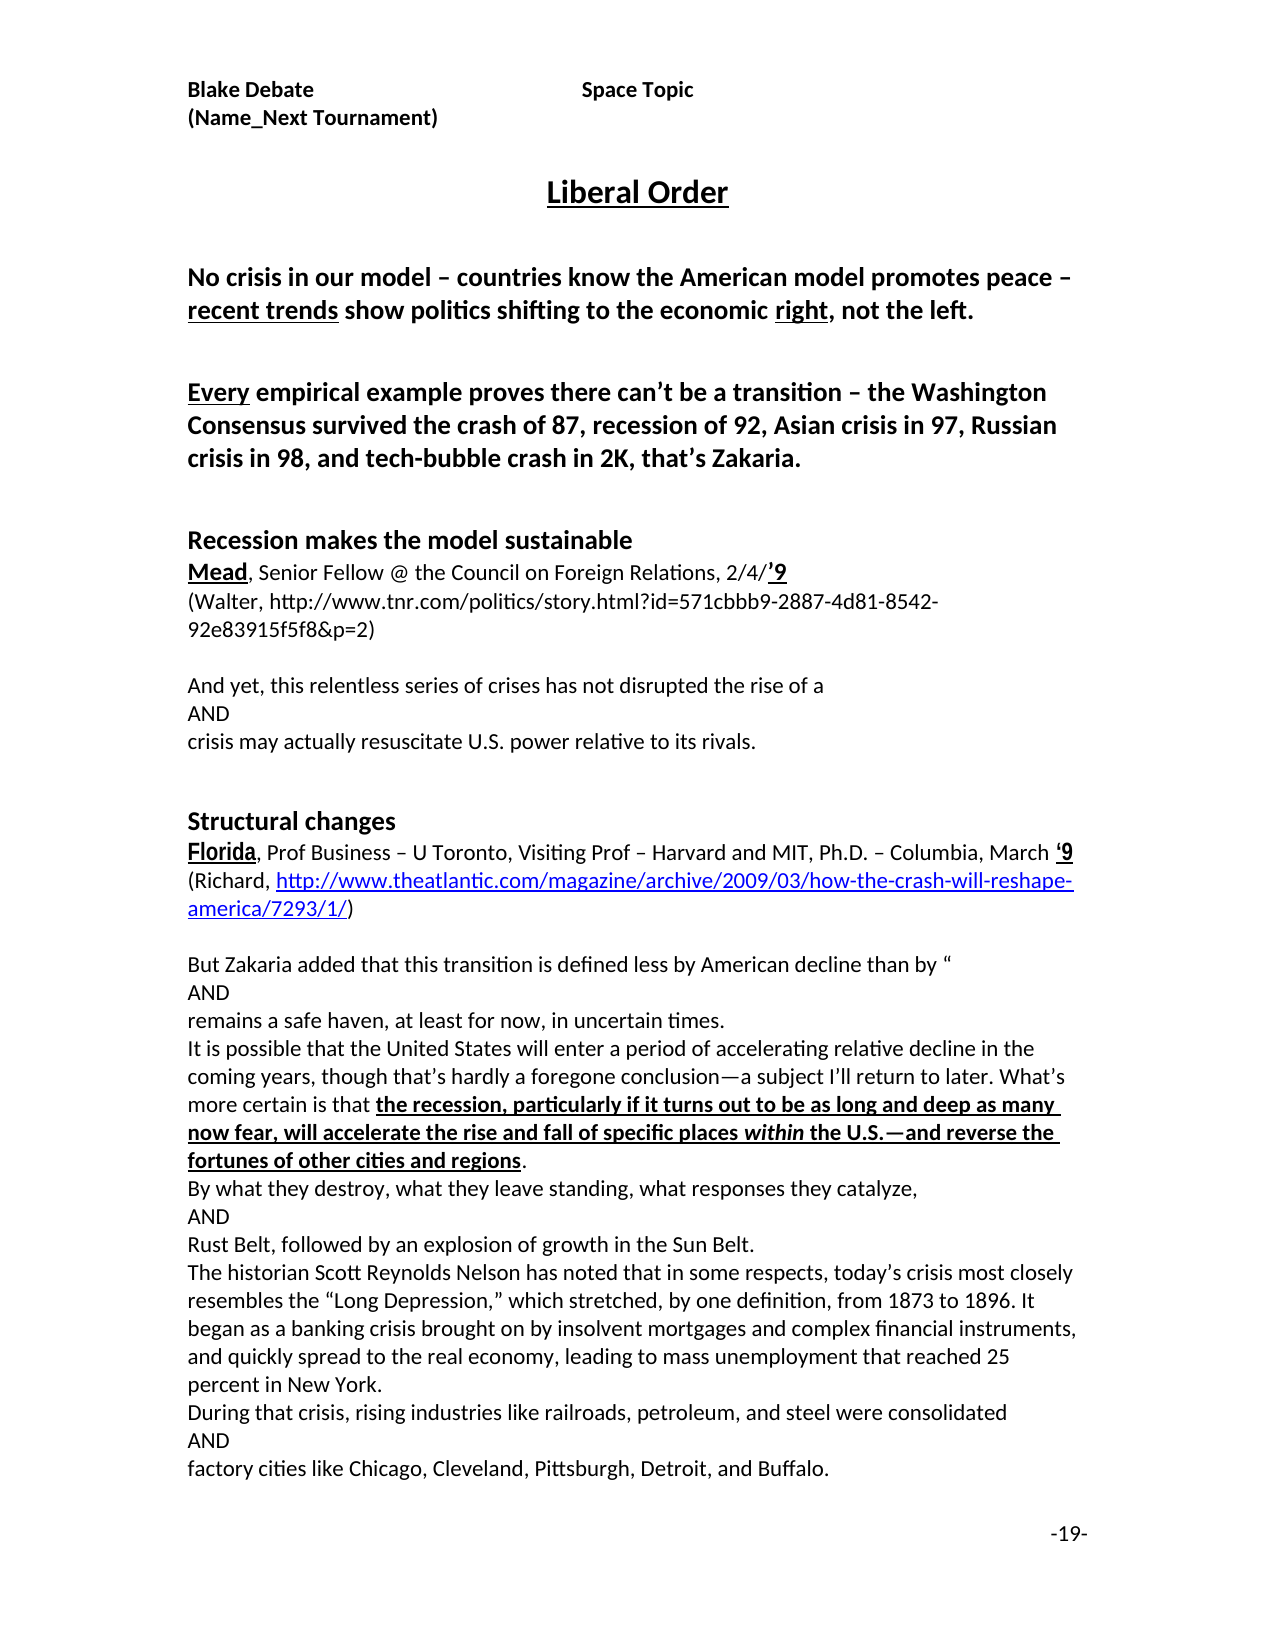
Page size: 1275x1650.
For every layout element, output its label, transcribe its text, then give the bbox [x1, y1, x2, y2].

text AND [187, 699, 1087, 727]
text (Richard, http://www.theatlantic.com/magazine/archive/2009/03/how-the-crash-will-reshape-america/7293/1/) [187, 866, 1087, 922]
text By what they destroy, what they leave standing, what responses they catalyze, [187, 1174, 1087, 1202]
subtitle Liberal Order [187, 171, 1087, 212]
text crisis may actually resuscitate U.S. power relative to its rivals. [187, 727, 1087, 755]
text The historian Scott Reynolds Nelson has noted that in some respects, today’s crisis most closely resembles the “Long Depression,” which stretched, by one definition, from 1873 to 1896. It began as a banking crisis brought on by insolvent mortgages and complex financial instruments, and quickly spread to the real economy, leading to mass unemployment that reached 25 percent in New York. [187, 1258, 1087, 1398]
text Rust Belt, followed by an explosion of growth in the Sun Belt. [187, 1230, 1087, 1258]
text AND [187, 1426, 1087, 1454]
subtitle Structural changes [187, 804, 1087, 837]
subtitle Recession makes the model sustainable [187, 523, 1087, 556]
text During that crisis, rising industries like railroads, petroleum, and steel were consolidated [187, 1398, 1087, 1426]
text AND [187, 978, 1087, 1006]
text remains a safe haven, at least for now, in uncertain times. [187, 1006, 1087, 1034]
text (Walter, http://www.tnr.com/politics/story.html?id=571cbbb9-2887-4d81-8542-92e83915f5f8&p=2) [187, 587, 1087, 643]
text But Zakaria added that this transition is defined less by American decline than by “ [187, 950, 1087, 978]
subtitle Every empirical example proves there can’t be a transition – the Washington Consensus survived the crash of 87, recession of 92, Asian crisis in 97, Russian crisis in 98, and tech-bubble crash in 2K, that’s Zakaria. [187, 375, 1087, 474]
text AND [187, 1202, 1087, 1230]
text Mead, Senior Fellow @ the Council on Foreign Relations, 2/4/’9 [187, 556, 1087, 587]
subtitle No crisis in our model – countries know the American model promotes peace – recent trends show politics shifting to the economic right, not the left. [187, 260, 1087, 326]
text It is possible that the United States will enter a period of accelerating relative decline in the coming years, though that’s hardly a foregone conclusion—a subject I’ll return to later. What’s more certain is that the recession, particularly if it turns out to be as long and deep as many now fear, will accelerate the rise and fall of specific places within the U.S.—and reverse the fortunes of other cities and regions. [187, 1034, 1087, 1174]
text And yet, this relentless series of crises has not disrupted the rise of a [187, 671, 1087, 699]
text factory cities like Chicago, Cleveland, Pittsburgh, Detroit, and Buffalo. [187, 1454, 1087, 1482]
text Florida, Prof Business – U Toronto, Visiting Prof – Harvard and MIT, Ph.D. – Columbia, March ‘9 [187, 837, 1087, 866]
